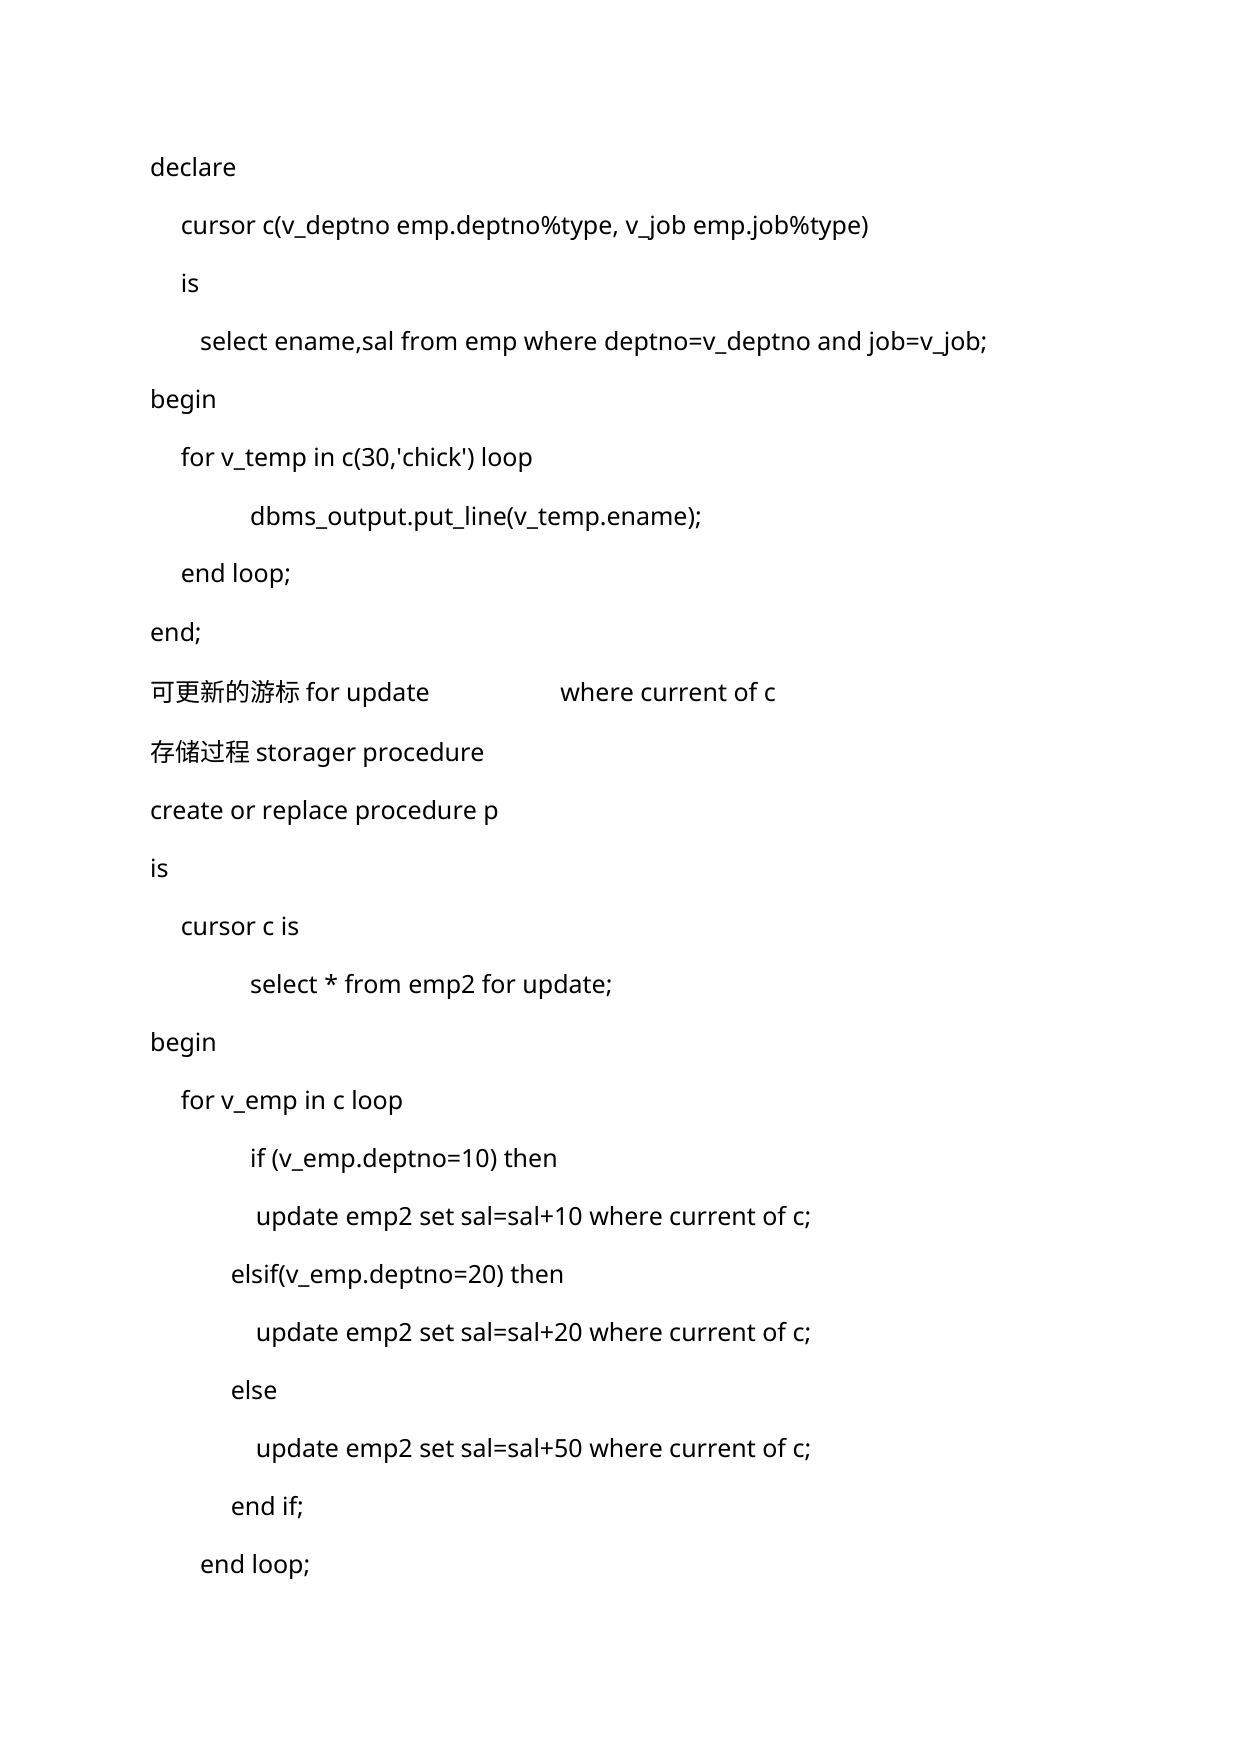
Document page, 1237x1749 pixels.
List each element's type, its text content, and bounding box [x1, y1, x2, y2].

text 存储过程 storager procedure [150, 732, 1086, 769]
text end if; [150, 1489, 1086, 1523]
text begin [150, 1025, 1086, 1059]
text update emp2 set sal=sal+10 where current of c; [150, 1199, 1086, 1233]
text create or replace procedure p [150, 793, 1086, 827]
text else [150, 1373, 1086, 1407]
text end; [150, 614, 1086, 648]
text end loop; [150, 1547, 1086, 1581]
text cursor c(v_deptno emp.deptno%type, v_job emp.job%type) [150, 208, 1086, 242]
text if (v_emp.deptno=10) then [150, 1141, 1086, 1175]
text begin [150, 382, 1086, 416]
text is [150, 266, 1086, 300]
text is [150, 851, 1086, 885]
text dbms_output.put_line(v_temp.ename); [150, 498, 1086, 532]
text update emp2 set sal=sal+20 where current of c; [150, 1315, 1086, 1349]
text 可更新的游标 for update where current of c [150, 672, 1086, 708]
text update emp2 set sal=sal+50 where current of c; [150, 1431, 1086, 1465]
text select * from emp2 for update; [150, 967, 1086, 1001]
text cursor c is [150, 909, 1086, 943]
text elsif(v_emp.deptno=20) then [150, 1257, 1086, 1291]
text select ename,sal from emp where deptno=v_deptno and job=v_job; [150, 324, 1086, 358]
text end loop; [150, 556, 1086, 590]
text declare [150, 150, 1086, 184]
text for v_emp in c loop [150, 1083, 1086, 1117]
text for v_temp in c(30,'chick') loop [150, 440, 1086, 474]
